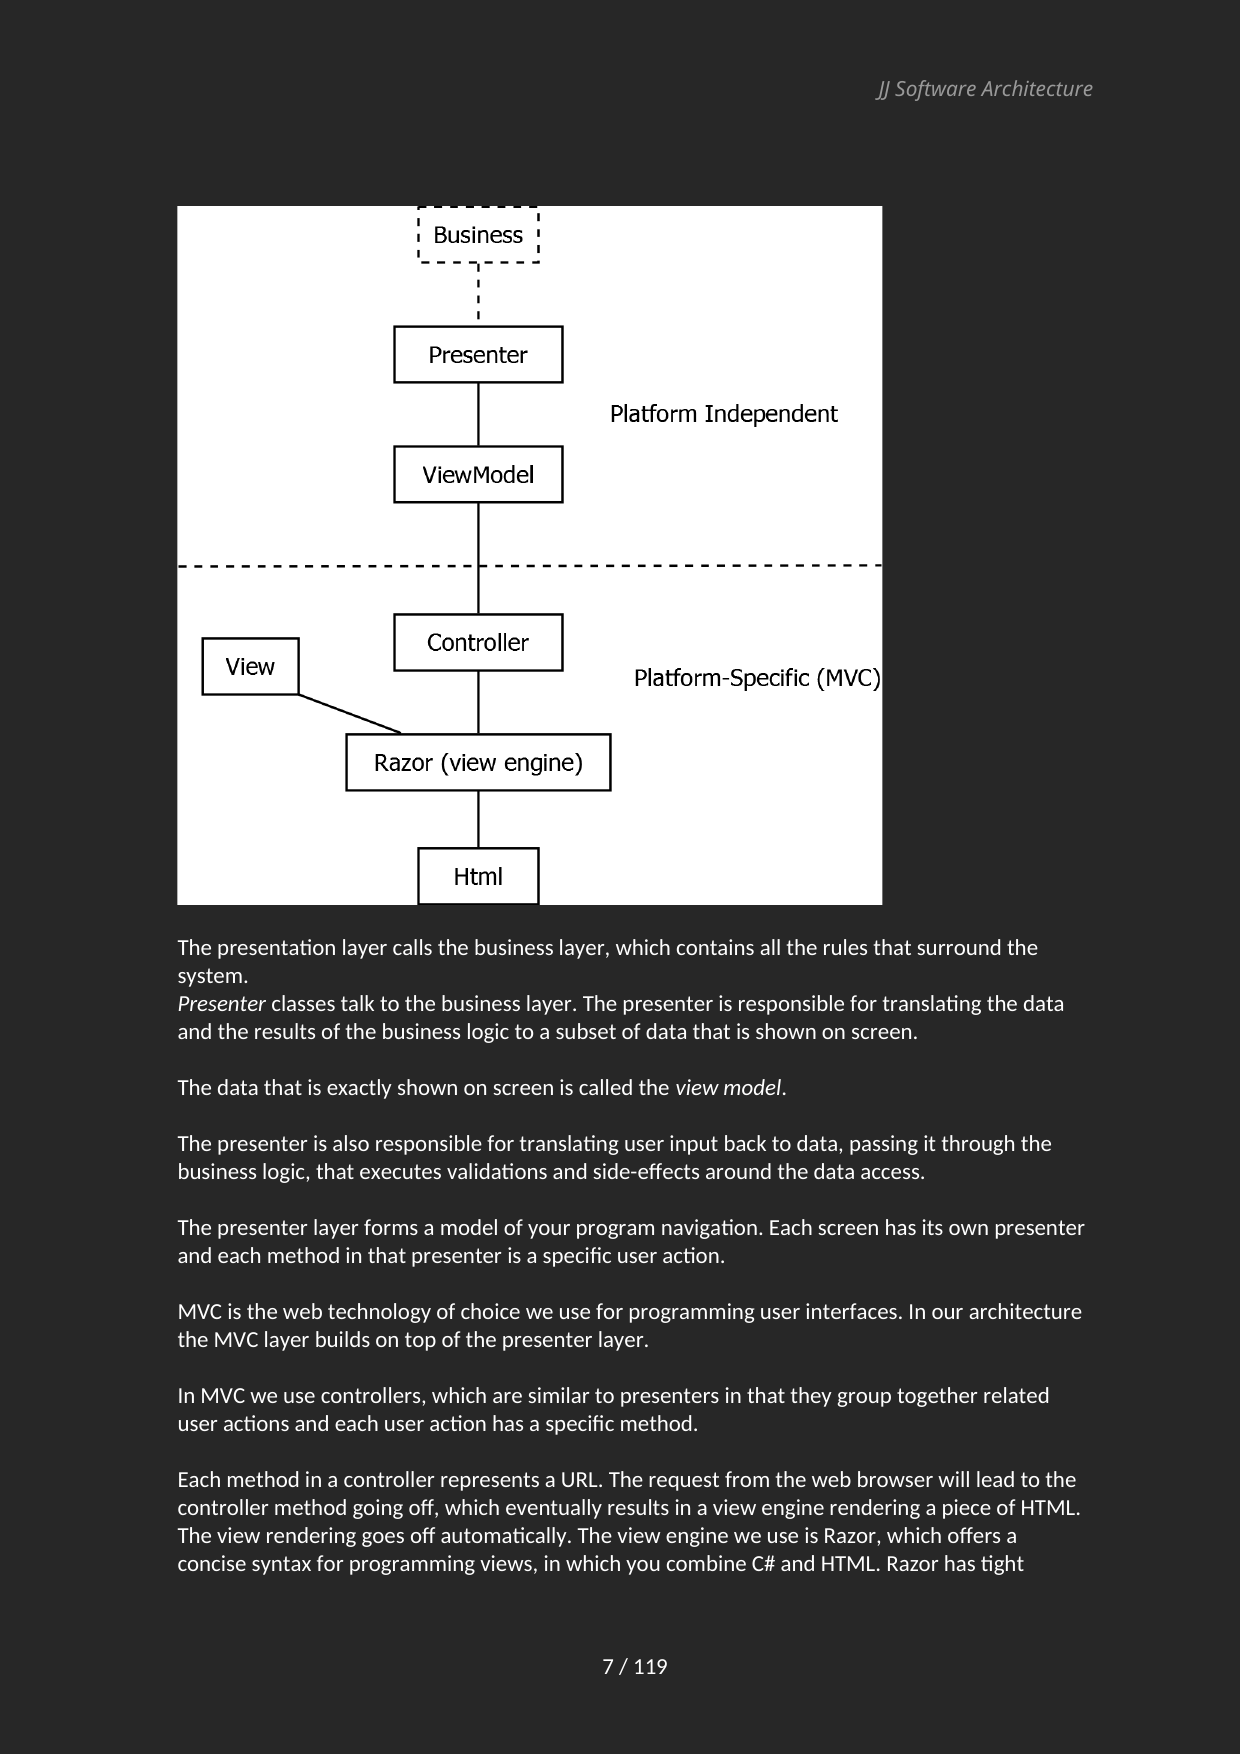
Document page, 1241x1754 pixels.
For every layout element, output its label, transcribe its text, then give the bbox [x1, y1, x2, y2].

text The presenter is also responsible for translating user input back to data, passing it through the business logic, that executes validations and side-effects around the data access. [177, 1129, 1093, 1185]
text The presenter layer forms a model of your program navigation. Each screen has its own presenter and each method in that presenter is a specific user action. [177, 1213, 1093, 1269]
text The data that is exactly shown on screen is called the view model. [177, 1073, 1093, 1101]
text Presenter classes talk to the business layer. The presenter is responsible for translating the data and the results of the business logic to a subset of data that is shown on screen. [177, 989, 1093, 1045]
picture [177, 206, 883, 905]
text MVC is the web technology of choice we use for programming user interfaces. In our architecture the MVC layer builds on top of the presenter layer. [177, 1297, 1093, 1353]
text The presentation layer calls the business layer, which contains all the rules that surround the system. [177, 933, 1093, 989]
text In MVC we use controllers, which are similar to presenters in that they group together related user actions and each user action has a specific method. [177, 1381, 1093, 1437]
